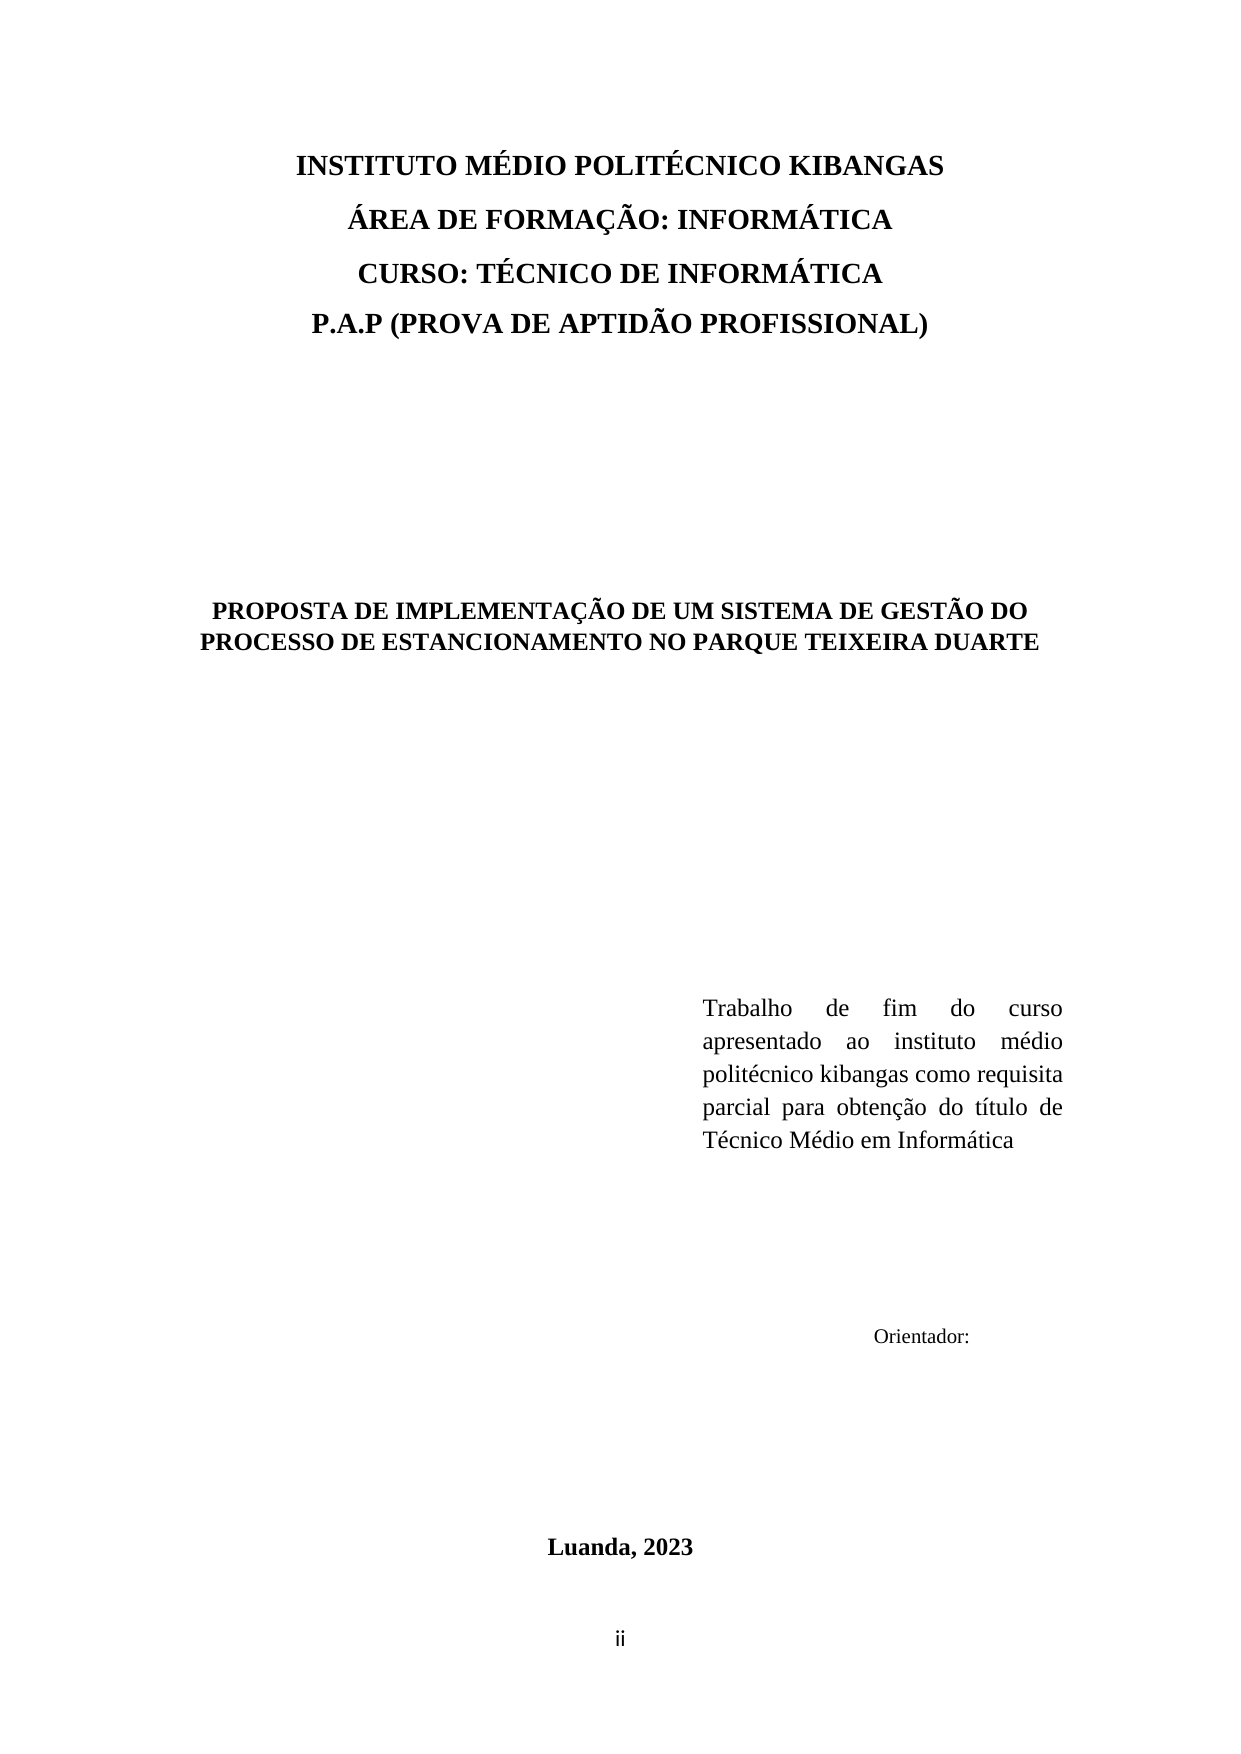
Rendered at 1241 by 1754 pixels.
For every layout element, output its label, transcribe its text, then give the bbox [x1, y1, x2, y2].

text Orientador: [702, 1324, 1063, 1348]
text Luanda, 2023 [177, 1532, 1063, 1561]
text PROPOSTA DE IMPLEMENTAÇÃO DE UM SISTEMA DE GESTÃO DO PROCESSO DE ESTANCIONAMENTO NO PARQUE TEIXEIRA DUARTE [177, 596, 1063, 656]
text ÁREA DE FORMAÇÃO: INFORMÁTICA [177, 202, 1063, 236]
text Trabalho de fim do curso apresentado ao instituto médio politécnico kibangas como requisita parcial para obtenção do título de Técnico Médio em Informática [702, 993, 1063, 1154]
text CURSO: TÉCNICO DE INFORMÁTICA [177, 256, 1063, 290]
text P.A.P (PROVA DE APTIDÃO PROFISSIONAL) [177, 307, 1063, 340]
text INSTITUTO MÉDIO POLITÉCNICO KIBANGAS [177, 148, 1063, 181]
